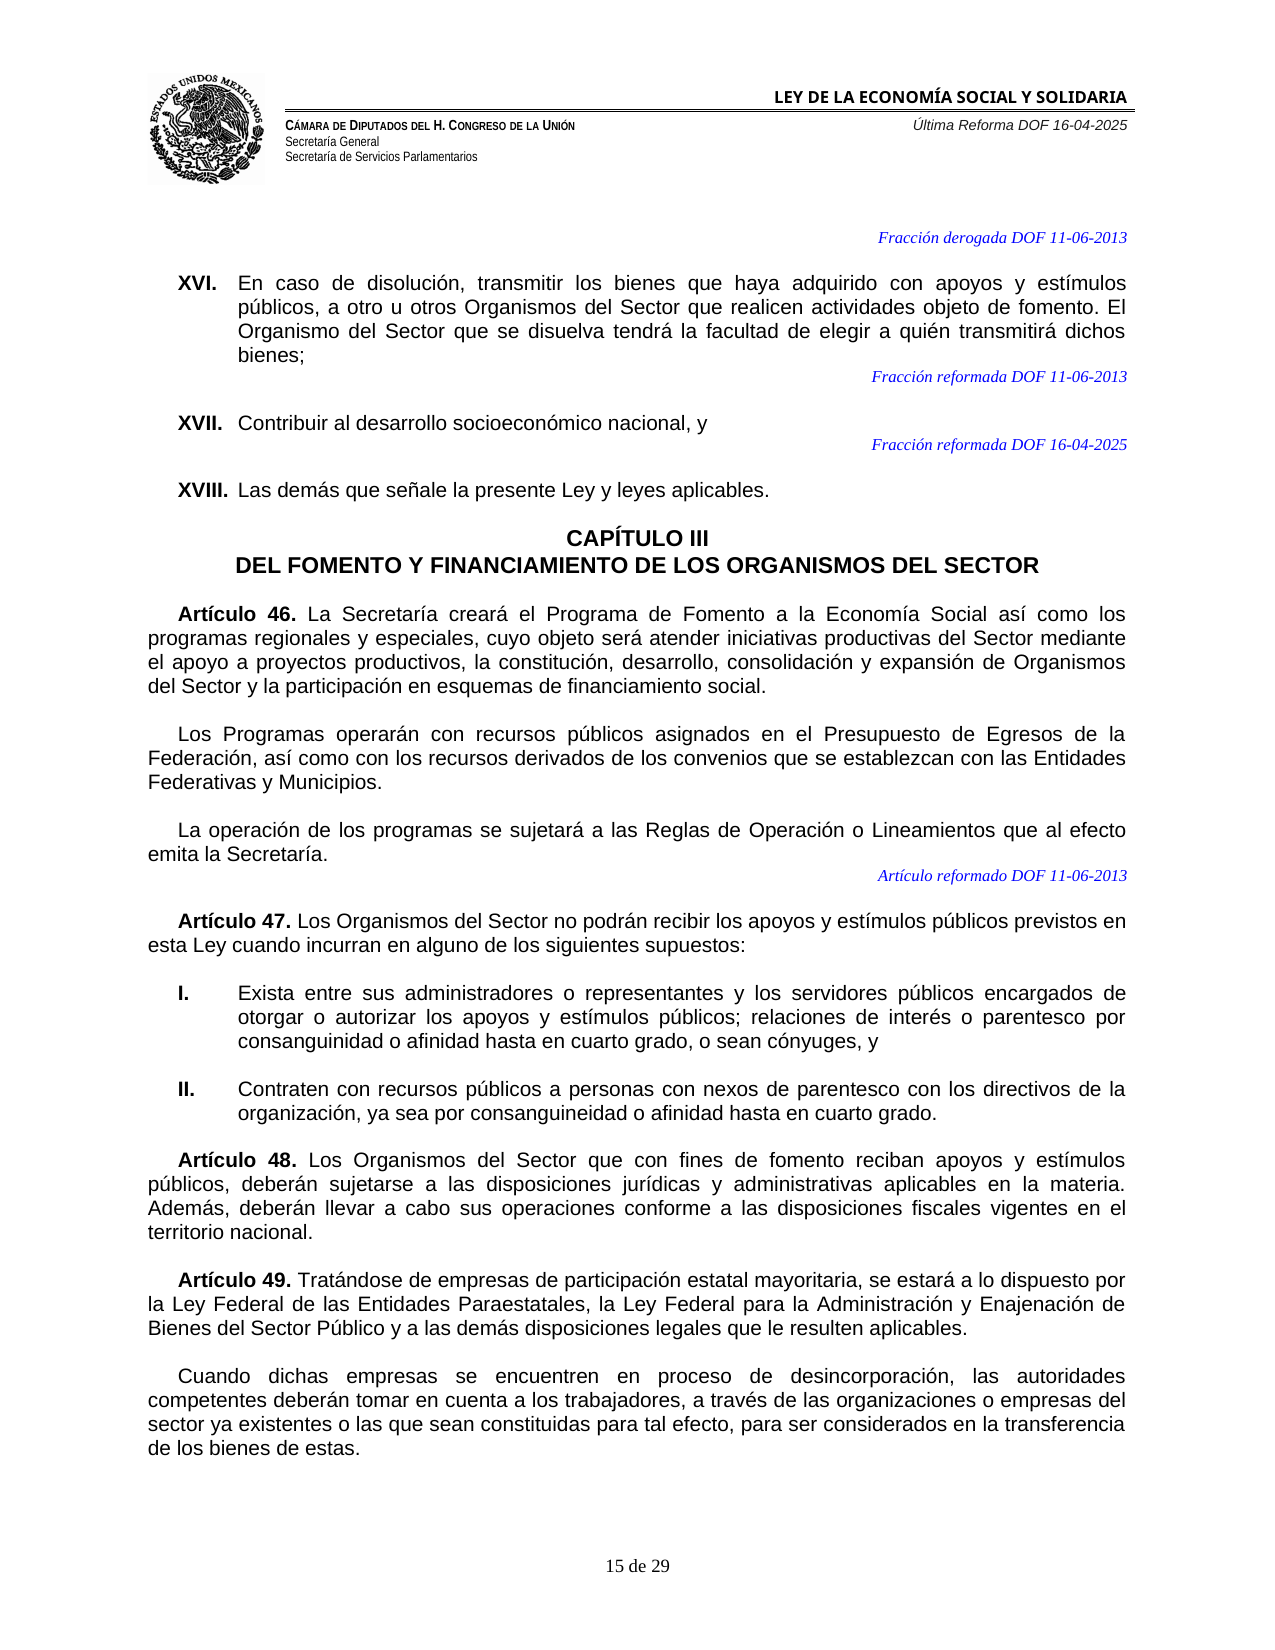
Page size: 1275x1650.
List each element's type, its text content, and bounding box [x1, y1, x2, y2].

text Fracción reformada DOF 16-04-2025 [148, 434, 1127, 453]
text XVI. En caso de disolución, transmitir los bienes que haya adquirido con apoyos y estímulos públicos, a otro u otros Organismos del Sector que realicen actividades objeto de fomento. El Organismo del Sector que se disuelva tendrá la facultad de elegir a quién transmitirá dichos bienes; [178, 271, 1127, 367]
text Artículo reformado DOF 11-06-2013 [148, 866, 1127, 885]
text DEL FOMENTO Y FINANCIAMIENTO DE LOS ORGANISMOS DEL SECTOR [148, 552, 1127, 578]
text Cuando dichas empresas se encuentren en proceso de desincorporación, las autoridades competentes deberán tomar en cuenta a los trabajadores, a través de las organizaciones o empresas del sector ya existentes o las que sean constituidas para tal efecto, para ser considerados en la transferencia de los bienes de estas. [148, 1364, 1127, 1460]
text Artículo 49. Tratándose de empresas de participación estatal mayoritaria, se estará a lo dispuesto por la Ley Federal de las Entidades Paraestatales, la Ley Federal para la Administración y Enajenación de Bienes del Sector Público y a las demás disposiciones legales que le resulten aplicables. [148, 1268, 1127, 1340]
text Artículo 47. Los Organismos del Sector no podrán recibir los apoyos y estímulos públicos previstos en esta Ley cuando incurran en alguno de los siguientes supuestos: [148, 909, 1127, 957]
text I. Exista entre sus administradores o representantes y los servidores públicos encargados de otorgar o autorizar los apoyos y estímulos públicos; relaciones de interés o parentesco por consanguinidad o afinidad hasta en cuarto grado, o sean cónyuges, y [178, 981, 1127, 1052]
text Los Programas operarán con recursos públicos asignados en el Presupuesto de Egresos de la Federación, así como con los recursos derivados de los convenios que se establezcan con las Entidades Federativas y Municipios. [148, 722, 1127, 794]
text XVII. Contribuir al desarrollo socioeconómico nacional, y [178, 410, 1127, 434]
text La operación de los programas se sujetará a las Reglas de Operación o Lineamientos que al efecto emita la Secretaría. [148, 818, 1127, 866]
text Artículo 46. La Secretaría creará el Programa de Fomento a la Economía Social así como los programas regionales y especiales, cuyo objeto será atender iniciativas productivas del Sector mediante el apoyo a proyectos productivos, la constitución, desarrollo, consolidación y expansión de Organismos del Sector y la participación en esquemas de financiamiento social. [148, 602, 1127, 698]
text Artículo 48. Los Organismos del Sector que con fines de fomento reciban apoyos y estímulos públicos, deberán sujetarse a las disposiciones jurídicas y administrativas aplicables en la materia. Además, deberán llevar a cabo sus operaciones conforme a las disposiciones fiscales vigentes en el territorio nacional. [148, 1148, 1127, 1244]
text CAPÍTULO III [148, 525, 1127, 552]
text II. Contraten con recursos públicos a personas con nexos de parentesco con los directivos de la organización, ya sea por consanguineidad o afinidad hasta en cuarto grado. [178, 1076, 1127, 1124]
text XVIII. Las demás que señale la presente Ley y leyes aplicables. [178, 477, 1127, 501]
text Fracción reformada DOF 11-06-2013 [148, 367, 1127, 386]
text Fracción derogada DOF 11-06-2013 [148, 228, 1127, 247]
